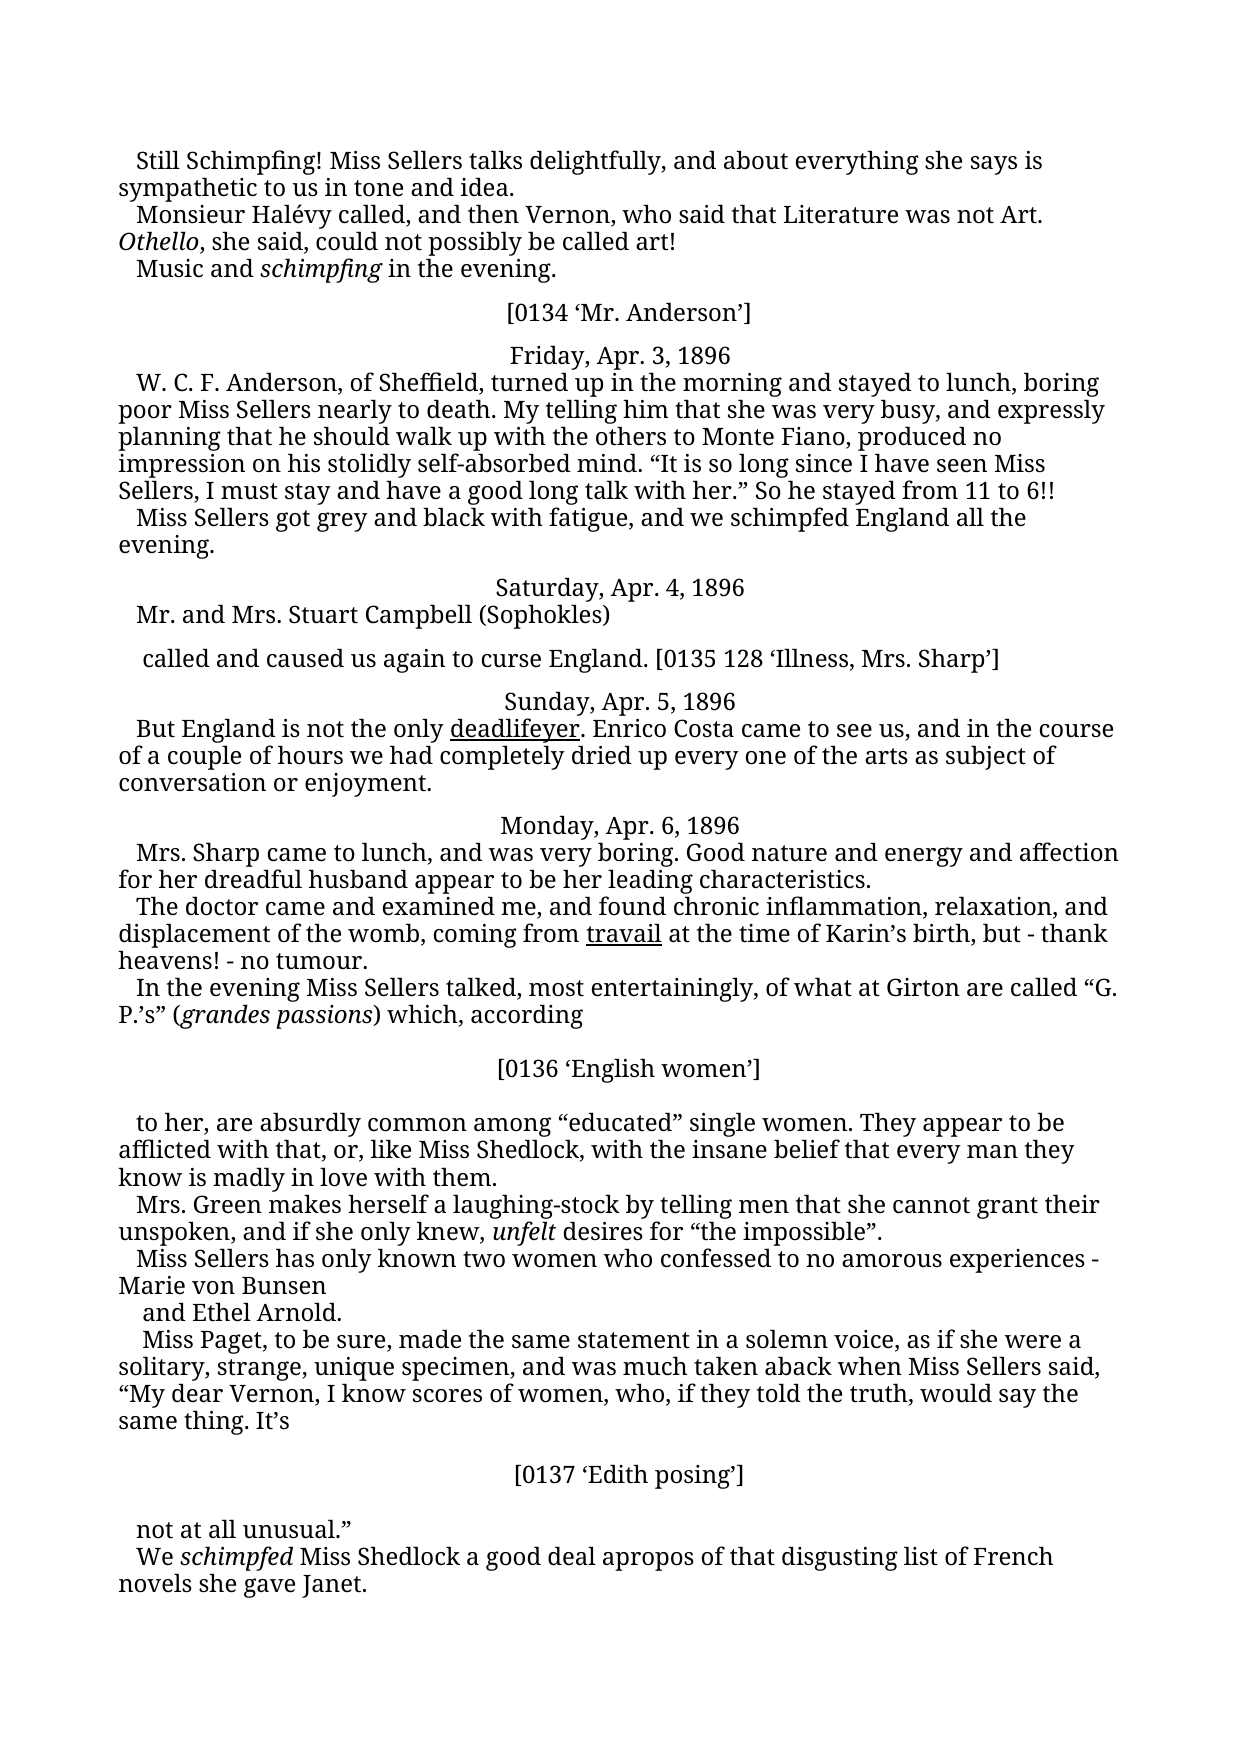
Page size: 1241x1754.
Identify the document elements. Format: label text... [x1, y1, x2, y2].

text and Ethel Arnold. [118, 1300, 1122, 1327]
text Mrs. Green makes herself a laughing-stock by telling men that she cannot grant their unspoken, and if she only knew, unfelt desires for “the impossible”. [118, 1191, 1122, 1246]
text Monsieur Halévy called, and then Vernon, who said that Literature was not Art. Othello, she said, could not possibly be called art! [118, 202, 1122, 256]
text [0134 ‘Mr. Anderson’] [118, 300, 1122, 327]
text Miss Sellers got grey and black with fatigue, and we schimpfed England all the evening. [118, 505, 1122, 559]
text W. C. F. Anderson, of Sheffield, turned up in the morning and stayed to lunch, boring poor Miss Sellers nearly to death. My telling him that she was very busy, and expressly planning that he should walk up with the others to Monte Fiano, produced no impression on his stolidly self-absorbed mind. “It is so long since I have seen Miss Sellers, I must stay and have a good long talk with her.” So he stayed from 11 to 6!! [118, 369, 1122, 505]
text Mrs. Sharp came to lunch, and was very boring. Good nature and energy and affection for her dreadful husband appear to be her leading characteristics. [118, 839, 1122, 893]
text Saturday, Apr. 4, 1896 [118, 576, 1122, 602]
text Miss Sellers has only known two women who confessed to no amorous experiences - Marie von Bunsen [118, 1246, 1122, 1300]
text called and caused us again to curse England. [0135 128 ‘Illness, Mrs. Sharp’] [118, 646, 1122, 673]
text to her, are absurdly common among “educated” single women. They appear to be afflicted with that, or, like Miss Shedlock, with the insane belief that every man they know is madly in love with them. [118, 1110, 1122, 1191]
text [0137 ‘Edith posing’] [118, 1462, 1122, 1489]
text Music and schimpfing in the evening. [118, 256, 1122, 283]
text Monday, Apr. 6, 1896 [118, 813, 1122, 839]
text Mr. and Mrs. Stuart Campbell (Sophokles) [118, 602, 1122, 629]
text In the evening Miss Sellers talked, most entertainingly, of what at Girton are called “G. P.’s” (grandes passions) which, according [118, 975, 1122, 1029]
text Sunday, Apr. 5, 1896 [118, 689, 1122, 715]
text Still Schimpfing! Miss Sellers talks delightfully, and about everything she says is sympathetic to us in tone and idea. [118, 148, 1122, 202]
text But England is not the only deadlifeyer. Enrico Costa came to see us, and in the course of a couple of hours we had completely dried up every one of the arts as subject of conversation or enjoyment. [118, 715, 1122, 797]
text Miss Paget, to be sure, made the same statement in a solemn voice, as if she were a solitary, strange, unique specimen, and was much taken aback when Miss Sellers said, “My dear Vernon, I know scores of women, who, if they told the truth, would say the same thing. It’s [118, 1327, 1122, 1435]
text The doctor came and examined me, and found chronic inflammation, relaxation, and displacement of the womb, coming from travail at the time of Karin’s birth, but - thank heavens! - no tumour. [118, 893, 1122, 975]
text not at all unusual.” [118, 1516, 1122, 1543]
text [0136 ‘English women’] [118, 1056, 1122, 1083]
text Friday, Apr. 3, 1896 [118, 343, 1122, 369]
text We schimpfed Miss Shedlock a good deal apropos of that disgusting list of French novels she gave Janet. [118, 1543, 1122, 1598]
